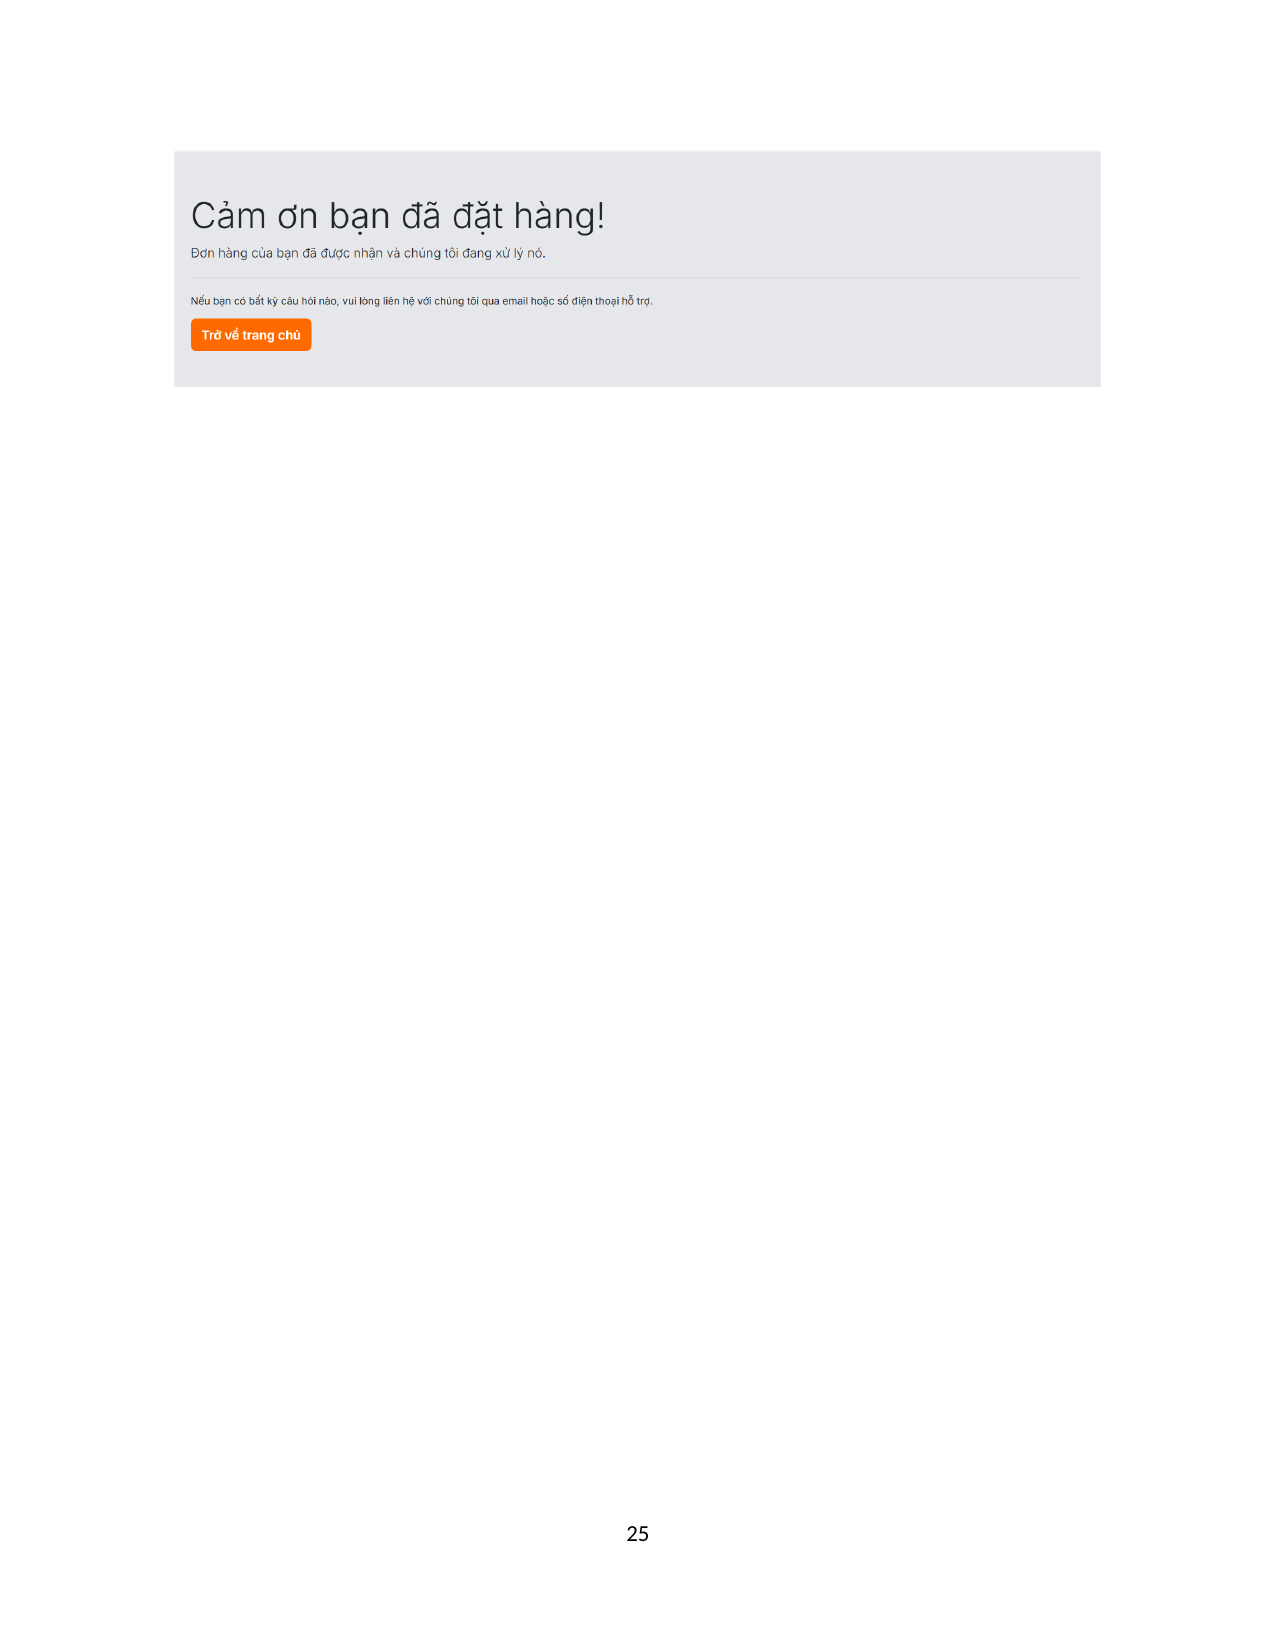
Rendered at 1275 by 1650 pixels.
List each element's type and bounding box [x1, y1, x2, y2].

picture [174, 150, 1101, 387]
